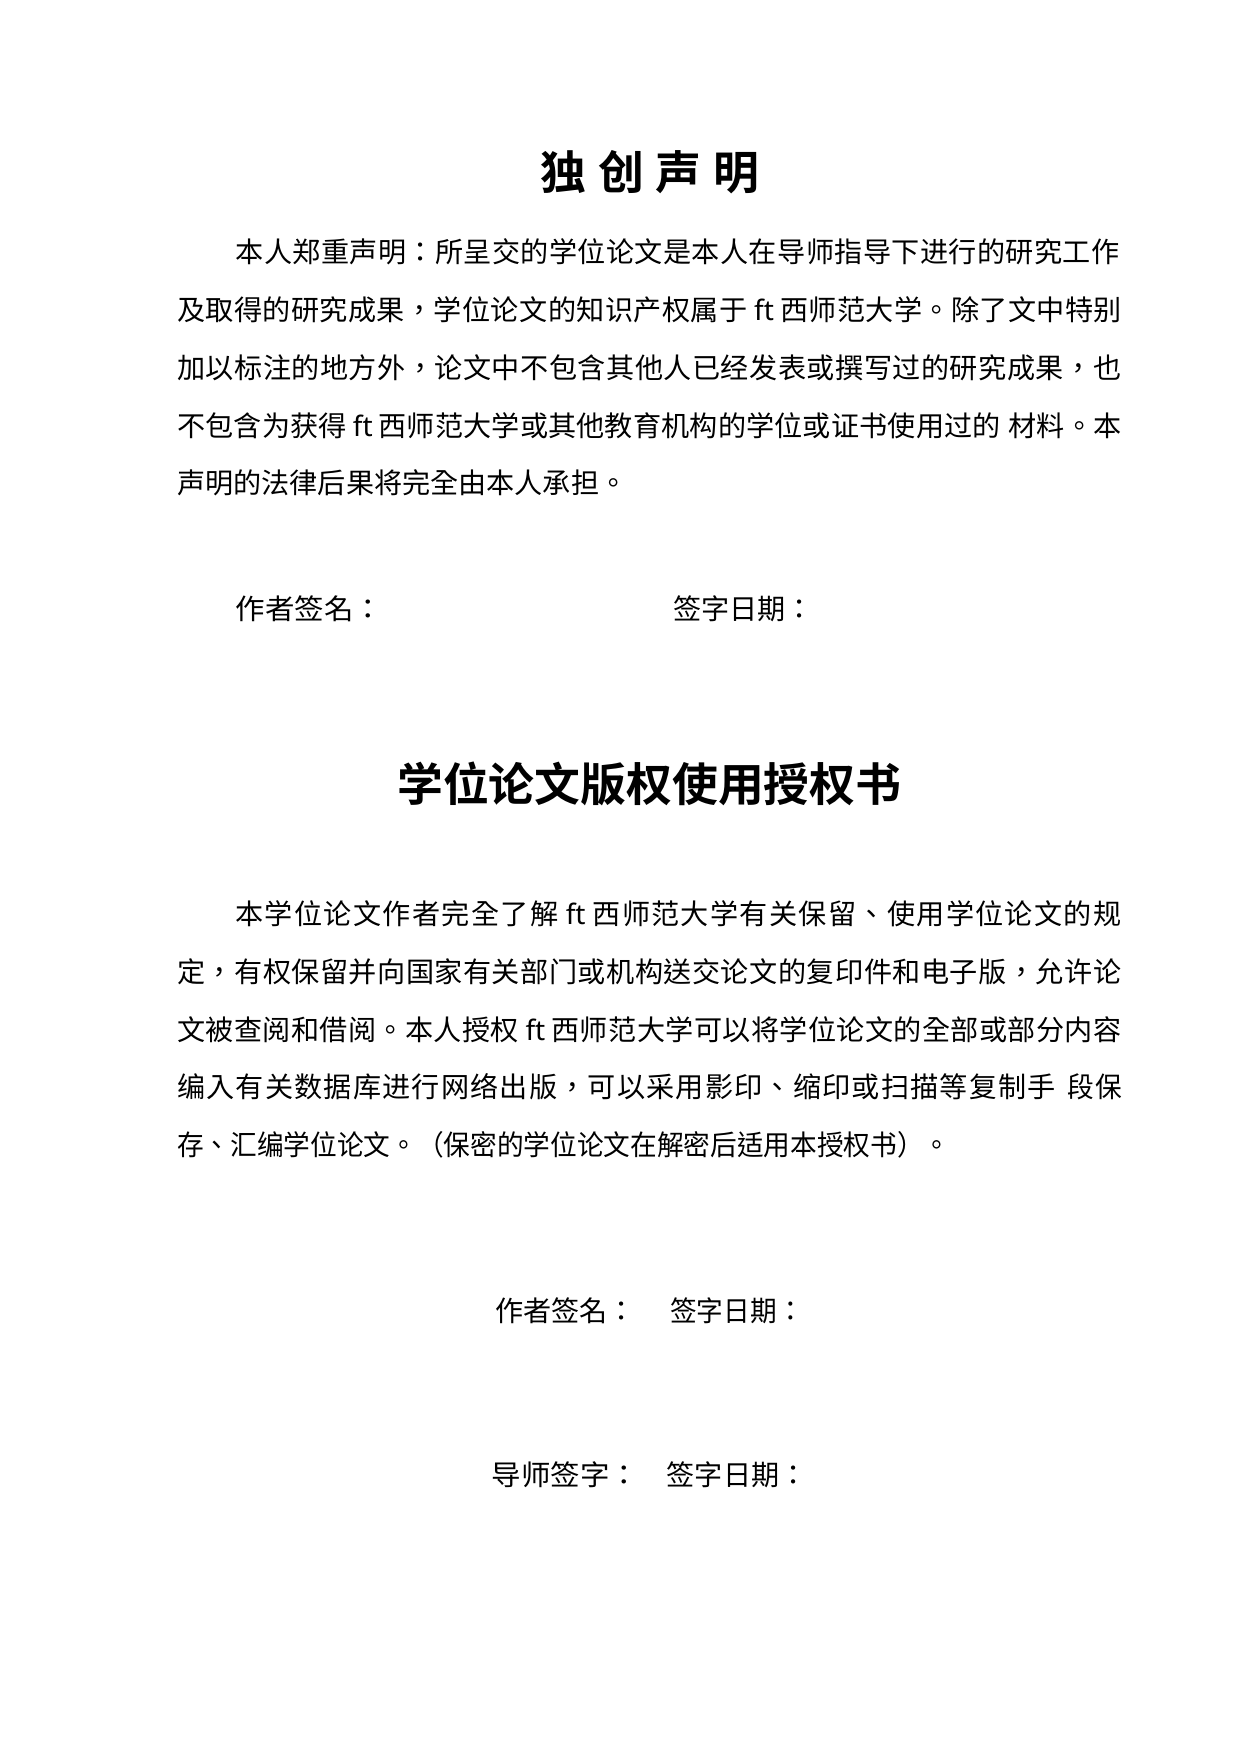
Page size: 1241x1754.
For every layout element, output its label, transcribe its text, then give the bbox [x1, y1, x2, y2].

text 作者签名： 签字日期： [235, 580, 1134, 628]
text 独 创 声 明 [388, 146, 911, 201]
text 学位论文版权使用授权书 [397, 753, 1134, 815]
text 作者签名： 签字日期： [164, 1292, 1134, 1330]
text 本人郑重声明：所呈交的学位论文是本人在导师指导下进行的研究工作及取得的研究成果，学位论文的知识产权属于ft西师范大学。除了文中特别加以标注的地方外，论文中不包含其他人已经发表或撰写过的研究成果，也不包含为获得ft西师范大学或其他教育机构的学位或证书使用过的 材料。本声明的法律后果将完全由本人承担。 [177, 233, 1122, 502]
text 导师签字： 签字日期： [164, 1455, 1134, 1493]
text 本学位论文作者完全了解ft西师范大学有关保留、使用学位论文的规定，有权保留并向国家有关部门或机构送交论文的复印件和电子版，允许论文被查阅和借阅。本人授权ft西师范大学可以将学位论文的全部或部分内容编入有关数据库进行网络出版，可以采用影印、缩印或扫描等复制手 段保存、汇编学位论文。（保密的学位论文在解密后适用本授权书）。 [177, 894, 1122, 1164]
